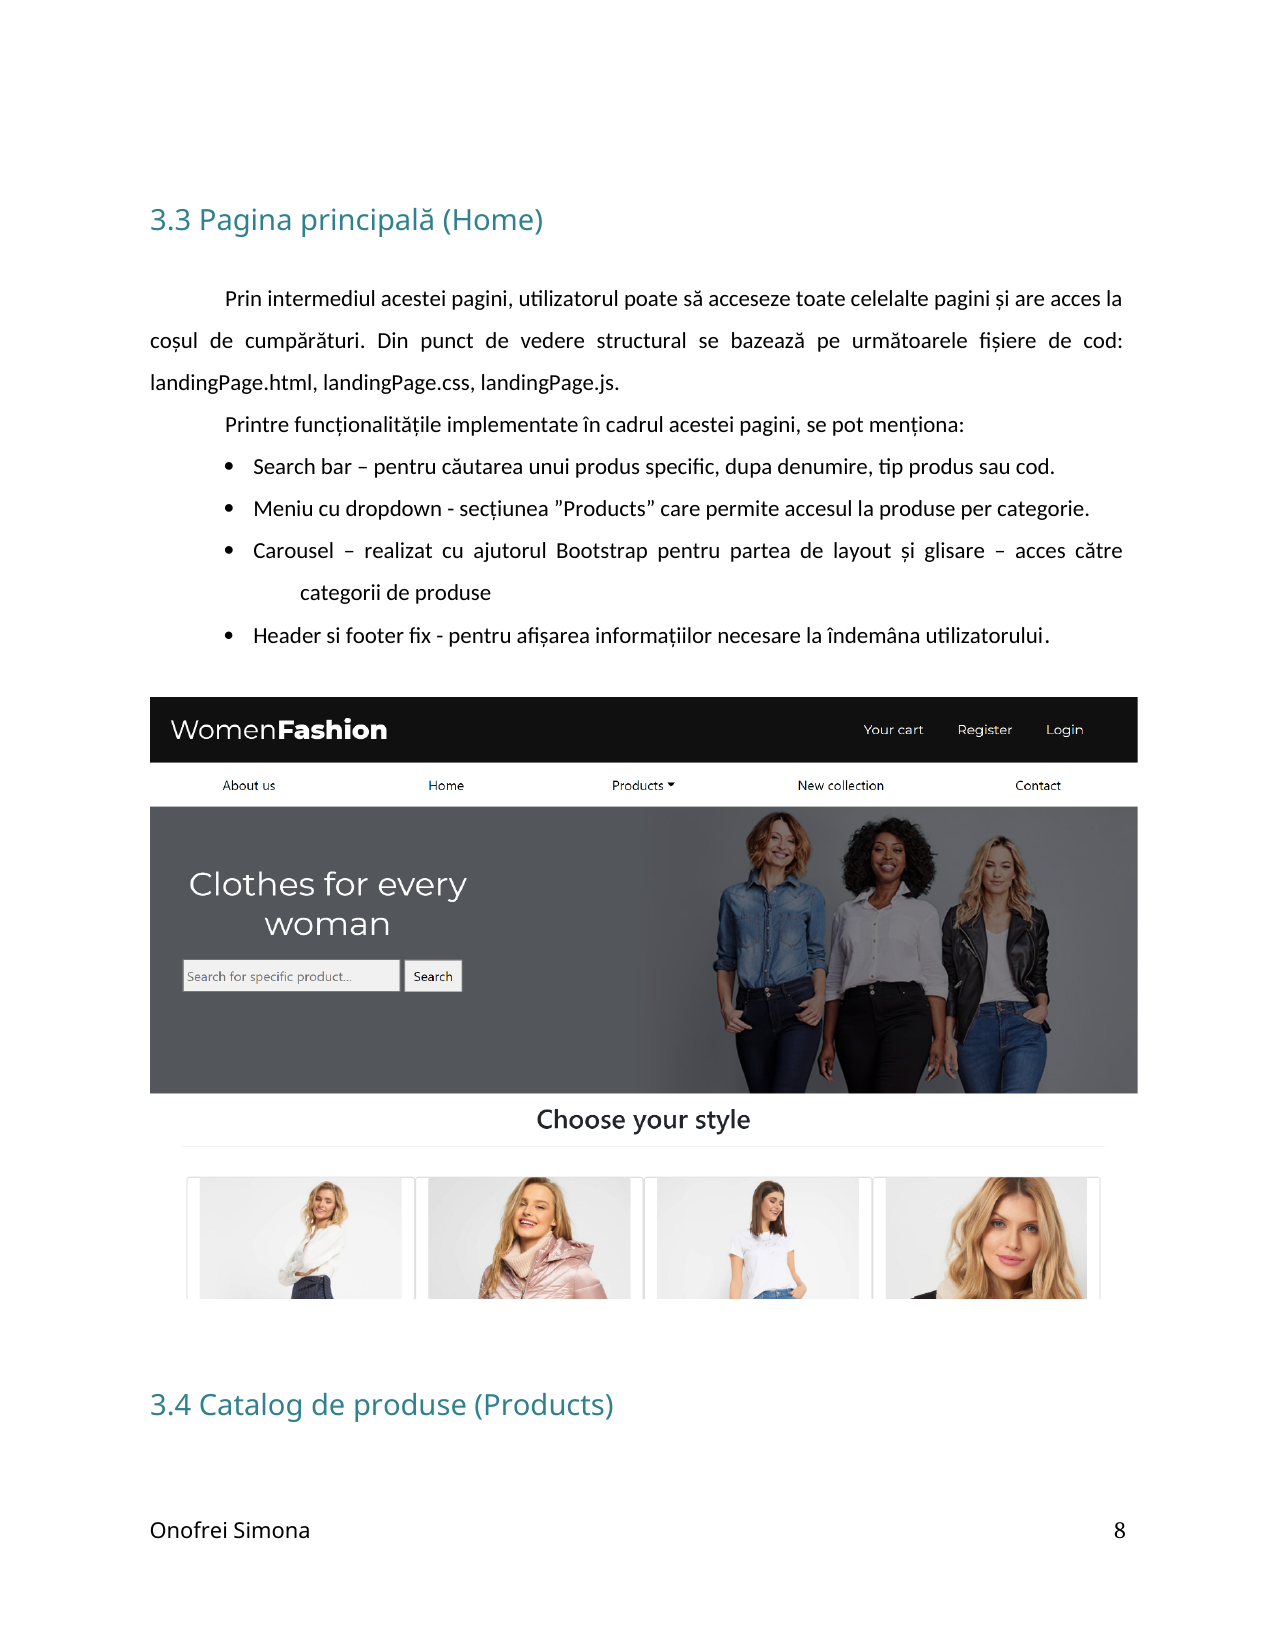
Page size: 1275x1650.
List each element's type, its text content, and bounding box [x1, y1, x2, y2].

text Prin intermediul acestei pagini, utilizatorul poate să acceseze toate celelalte pagini și are acces la coșul de cumpărături. Din punct de vedere structural se bazează pe următoarele fișiere de cod: landingPage.html, landingPage.css, landingPage.js. [150, 284, 1125, 396]
subtitle 3.4 Catalog de produse (Products) [150, 1384, 1125, 1424]
text Printre funcționalitățile implementate în cadrul acestei pagini, se pot menționa: [150, 410, 1125, 438]
list Header si footer fix - pentru afișarea informațiilor necesare la îndemâna utilizatorului. [225, 620, 1125, 650]
list Search bar – pentru căutarea unui produs specific, dupa denumire, tip produs sau cod. [225, 452, 1125, 480]
subtitle 3.3 Pagina principală (Home) [150, 199, 1125, 239]
list Meniu cu dropdown - secțiunea ”Products” care permite accesul la produse per categorie. [225, 494, 1125, 522]
picture [150, 697, 1138, 1299]
list Carousel – realizat cu ajutorul Bootstrap pentru partea de layout și glisare – acces către categorii de produse [225, 536, 1125, 606]
